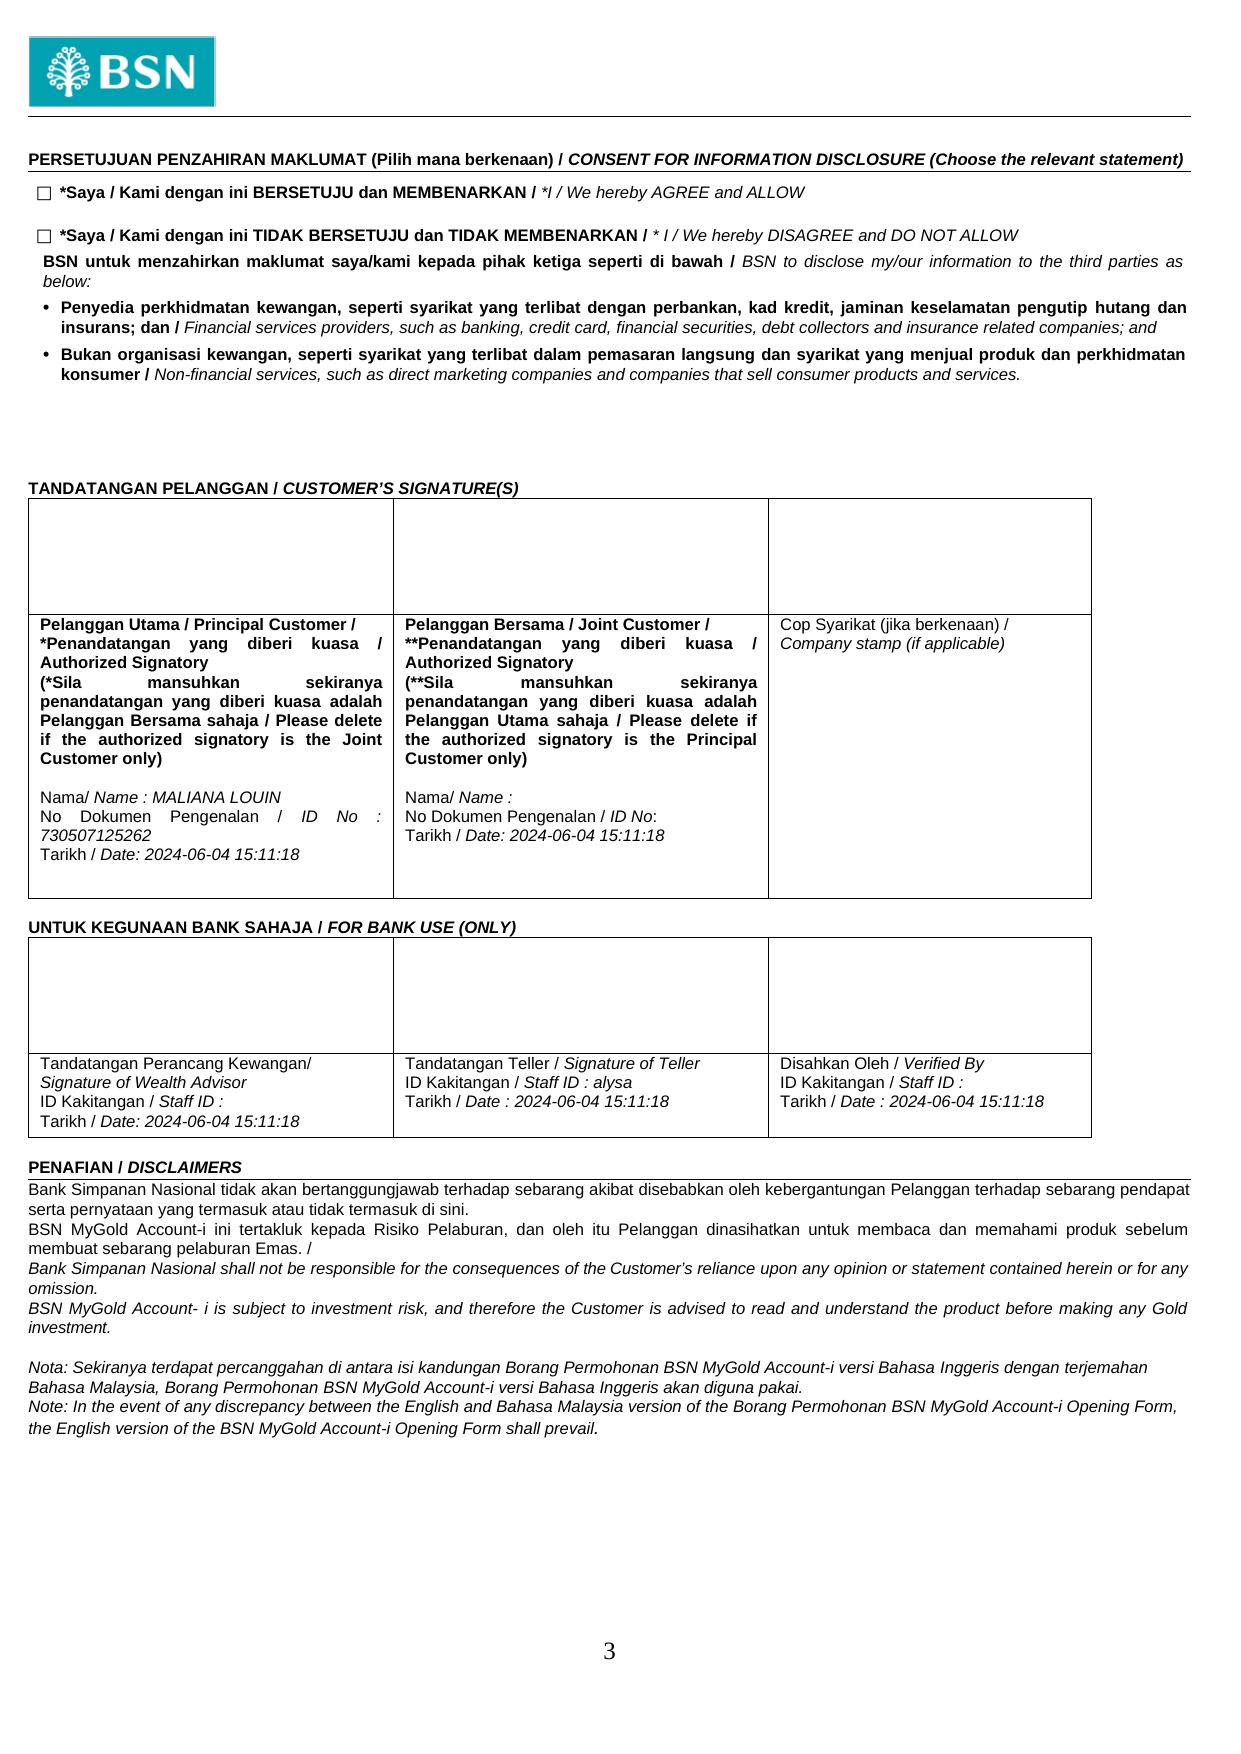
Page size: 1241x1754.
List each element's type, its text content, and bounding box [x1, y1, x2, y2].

text Bank Simpanan Nasional tidak akan bertanggungjawab terhadap sebarang akibat disebabkan oleh kebergantungan Pelanggan terhadap sebarang pendapat serta pernyataan yang termasuk atau tidak termasuk di sini. [28, 1180, 1190, 1219]
table_cell Cop Syarikat (jika berkenaan) / Company stamp (if applicable) [769, 615, 1091, 897]
text PERSETUJUAN PENZAHIRAN MAKLUMAT (Pilih mana berkenaan) / CONSENT FOR INFORMATION DISCLOSURE (Choose the relevant statement) [28, 150, 1191, 171]
table_header [769, 499, 1091, 614]
text BSN MyGold Account- i is subject to investment risk, and therefore the Customer is advised to read and understand the product before making any Gold investment. [28, 1298, 1190, 1337]
text Note: In the event of any discrepancy between the English and Bahasa Malaysia version of the Borang Permohonan BSN MyGold Account-i Opening Form, the English version of the BSN MyGold Account-i Opening Form shall prevail. [28, 1397, 1187, 1439]
text Nota: Sekiranya terdapat percanggahan di antara isi kandungan Borang Permohonan BSN MyGold Account-i versi Bahasa Inggeris dengan terjemahan Bahasa Malaysia, Borang Permohonan BSN MyGold Account-i versi Bahasa Inggeris akan diguna pakai. [28, 1358, 1187, 1397]
text TANDATANGAN PELANGGAN / CUSTOMER’S SIGNATURE(S) [28, 479, 1191, 498]
text Bank Simpanan Nasional shall not be responsible for the consequences of the Customer’s reliance upon any opinion or statement contained herein or for any omission. [28, 1259, 1190, 1298]
table_cell Pelanggan Utama / Principal Customer / *Penandatangan yang diberi kuasa / Authorized Signatory (*Sila mansuhkan sekiranya penandatangan yang diberi kuasa adalah Pelanggan Bersama sahaja / Please delete if the authorized signatory is the Joint Customer only) Nama/ Name : MALIANA LOUIN No Dokumen Pengenalan / ID No : 730507125262 Tarikh / Date: 2024-06-04 15:11:18 [29, 615, 393, 897]
table_header [394, 499, 768, 614]
table_cell Pelanggan Bersama / Joint Customer / **Penandatangan yang diberi kuasa / Authorized Signatory (**Sila mansuhkan sekiranya penandatangan yang diberi kuasa adalah Pelanggan Utama sahaja / Please delete if the authorized signatory is the Principal Customer only) Nama/ Name : No Dokumen Pengenalan / ID No: Tarikh / Date: 2024-06-04 15:11:18 [394, 615, 768, 897]
table_cell Tandatangan Perancang Kewangan/ Signature of Wealth Advisor ID Kakitangan / Staff ID : Tarikh / Date: 2024-06-04 15:11:18 [29, 1054, 393, 1137]
table_cell Disahkan Oleh / Verified By ID Kakitangan / Staff ID : Tarikh / Date : 2024-06-04 15:11:18 [769, 1054, 1091, 1137]
text BSN untuk menzahirkan maklumat saya/kami kepada pihak ketiga seperti di bawah / BSN to disclose my/our information to the third parties as below: [43, 252, 1187, 291]
table_cell Tandatangan Teller / Signature of Teller ID Kakitangan / Staff ID : alysa Tarikh / Date : 2024-06-04 15:11:18 [394, 1054, 768, 1137]
list *Saya / Kami dengan ini BERSETUJU dan MEMBENARKAN / *I / We hereby AGREE and ALLOW [36, 179, 1191, 203]
list Penyedia perkhidmatan kewangan, seperti syarikat yang terlibat dengan perbankan, kad kredit, jaminan keselamatan pengutip hutang dan insurans; dan / Financial services providers, such as banking, credit card, financial securities, debt collectors and insurance related companies; and [43, 297, 1187, 337]
table_header [29, 938, 393, 1053]
picture [28, 30, 227, 114]
table_header [29, 499, 393, 614]
table_header [394, 938, 768, 1053]
text UNTUK KEGUNAAN BANK SAHAJA / FOR BANK USE (ONLY) [28, 918, 1191, 937]
list *Saya / Kami dengan ini TIDAK BERSETUJU dan TIDAK MEMBENARKAN / * I / We hereby DISAGREE and DO NOT ALLOW [36, 222, 1191, 246]
text BSN MyGold Account-i ini tertakluk kepada Risiko Pelaburan, dan oleh itu Pelanggan dinasihatkan untuk membaca dan memahami produk sebelum membuat sebarang pelaburan Emas. / [28, 1219, 1190, 1258]
table_header [769, 938, 1091, 1053]
list Bukan organisasi kewangan, seperti syarikat yang terlibat dalam pemasaran langsung dan syarikat yang menjual produk dan perkhidmatan konsumer / Non-financial services, such as direct marketing companies and companies that sell consumer products and services. [43, 344, 1187, 384]
text PENAFIAN / DISCLAIMERS [28, 1157, 1191, 1179]
